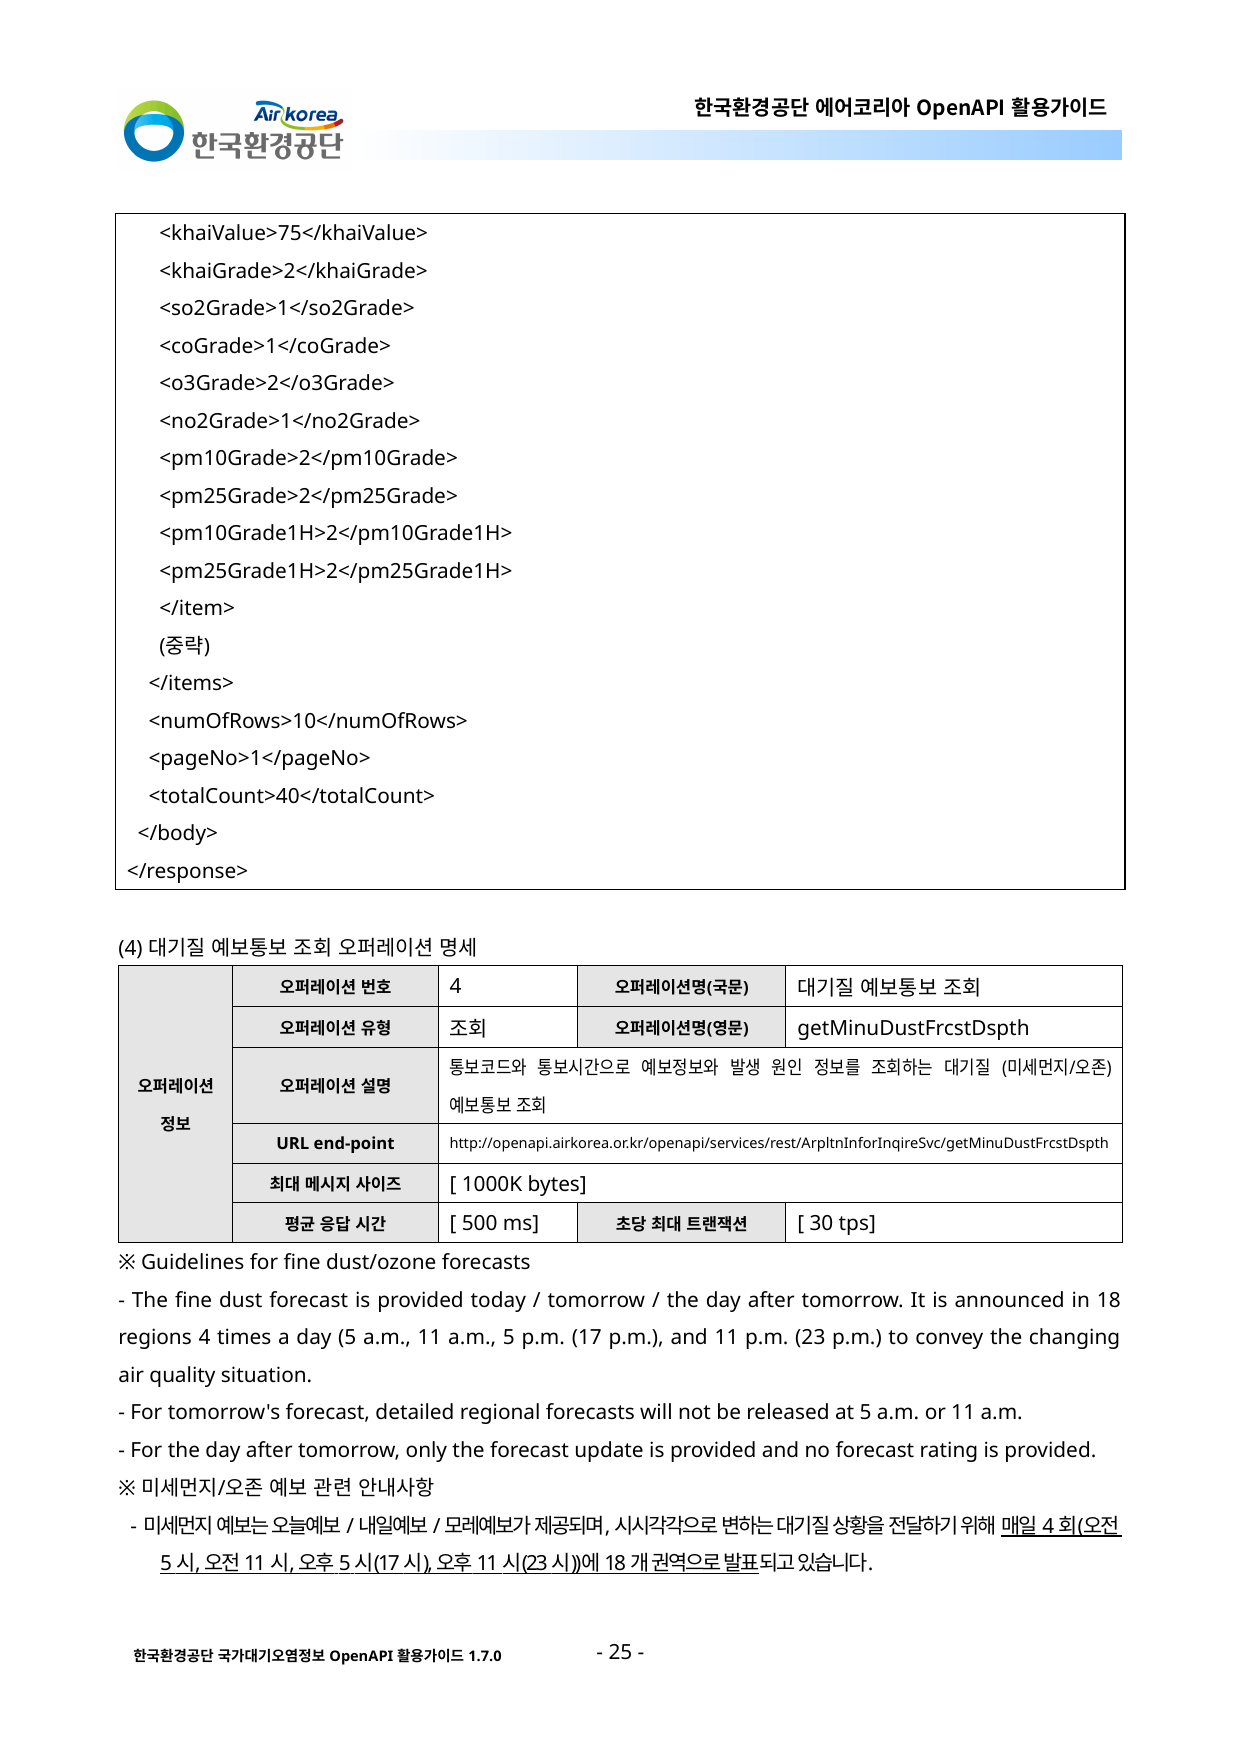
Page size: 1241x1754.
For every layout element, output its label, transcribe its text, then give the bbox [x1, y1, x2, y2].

table_cell [ 30 tps] [786, 1203, 1122, 1242]
table_header 4 [439, 966, 577, 1006]
table_cell 오퍼레이션명(영문) [578, 1007, 785, 1047]
table_cell 통보코드와 통보시간으로 예보정보와 발생 원인 정보를 조회하는 대기질 (미세먼지/오존) 예보통보 조회 [439, 1048, 1122, 1123]
table_header 오퍼레이션명(국문) [578, 966, 785, 1006]
table_cell [ 500 ms] [439, 1203, 577, 1242]
text ※ 미세먼지/오존 예보 관련 안내사항 [118, 1468, 1122, 1506]
picture [118, 88, 352, 172]
table_cell 조회 [439, 1007, 577, 1047]
table_cell 오퍼레이션 설명 [233, 1048, 438, 1123]
table_cell [ 1000K bytes] [439, 1164, 1122, 1202]
text ※ Guidelines for fine dust/ozone forecasts [118, 1243, 1122, 1281]
text - The fine dust forecast is provided today / tomorrow / the day after tomorrow. It is announced in 18 regions 4 times a day (5 a.m., 11 a.m., 5 p.m. (17 p.m.), and 11 p.m. (23 p.m.) to convey the changing air quality situation. [118, 1281, 1122, 1393]
text - 미세먼지 예보는 오늘예보 / 내일예보 / 모레예보가 제공되며, 시시각각으로 변하는 대기질 상황을 전달하기 위해 매일 4회(오전5시, 오전 11시, 오후5시(17시), 오후11시(23시))에 18개 권역으로 발표되고 있습니다. [118, 1506, 1122, 1581]
table_header 오퍼레이션 번호 [233, 966, 438, 1006]
table_header 대기질 예보통보 조회 [786, 966, 1122, 1006]
table_cell URL end-point [233, 1124, 438, 1163]
table_cell http://openapi.airkorea.or.kr/openapi/services/rest/ArpltnInforInqireSvc/getMinuDustFrcstDspth [439, 1124, 1122, 1163]
table_cell getMinuDustFrcstDspth [786, 1007, 1122, 1047]
text - For the day after tomorrow, only the forecast update is provided and no forecast rating is provided. [118, 1431, 1122, 1468]
table_cell 최대 메시지 사이즈 [233, 1164, 438, 1202]
table_header 오퍼레이션 정보 [119, 966, 232, 1242]
subtitle 대기질 예보통보 조회 오퍼레이션 명세 [118, 927, 1122, 965]
table_cell 평균 응답 시간 [233, 1203, 438, 1242]
table_cell 초당 최대 트랜잭션 [578, 1203, 785, 1242]
text - For tomorrow's forecast, detailed regional forecasts will not be released at 5 a.m. or 11 a.m. [118, 1393, 1122, 1431]
table_cell 오퍼레이션 유형 [233, 1007, 438, 1047]
